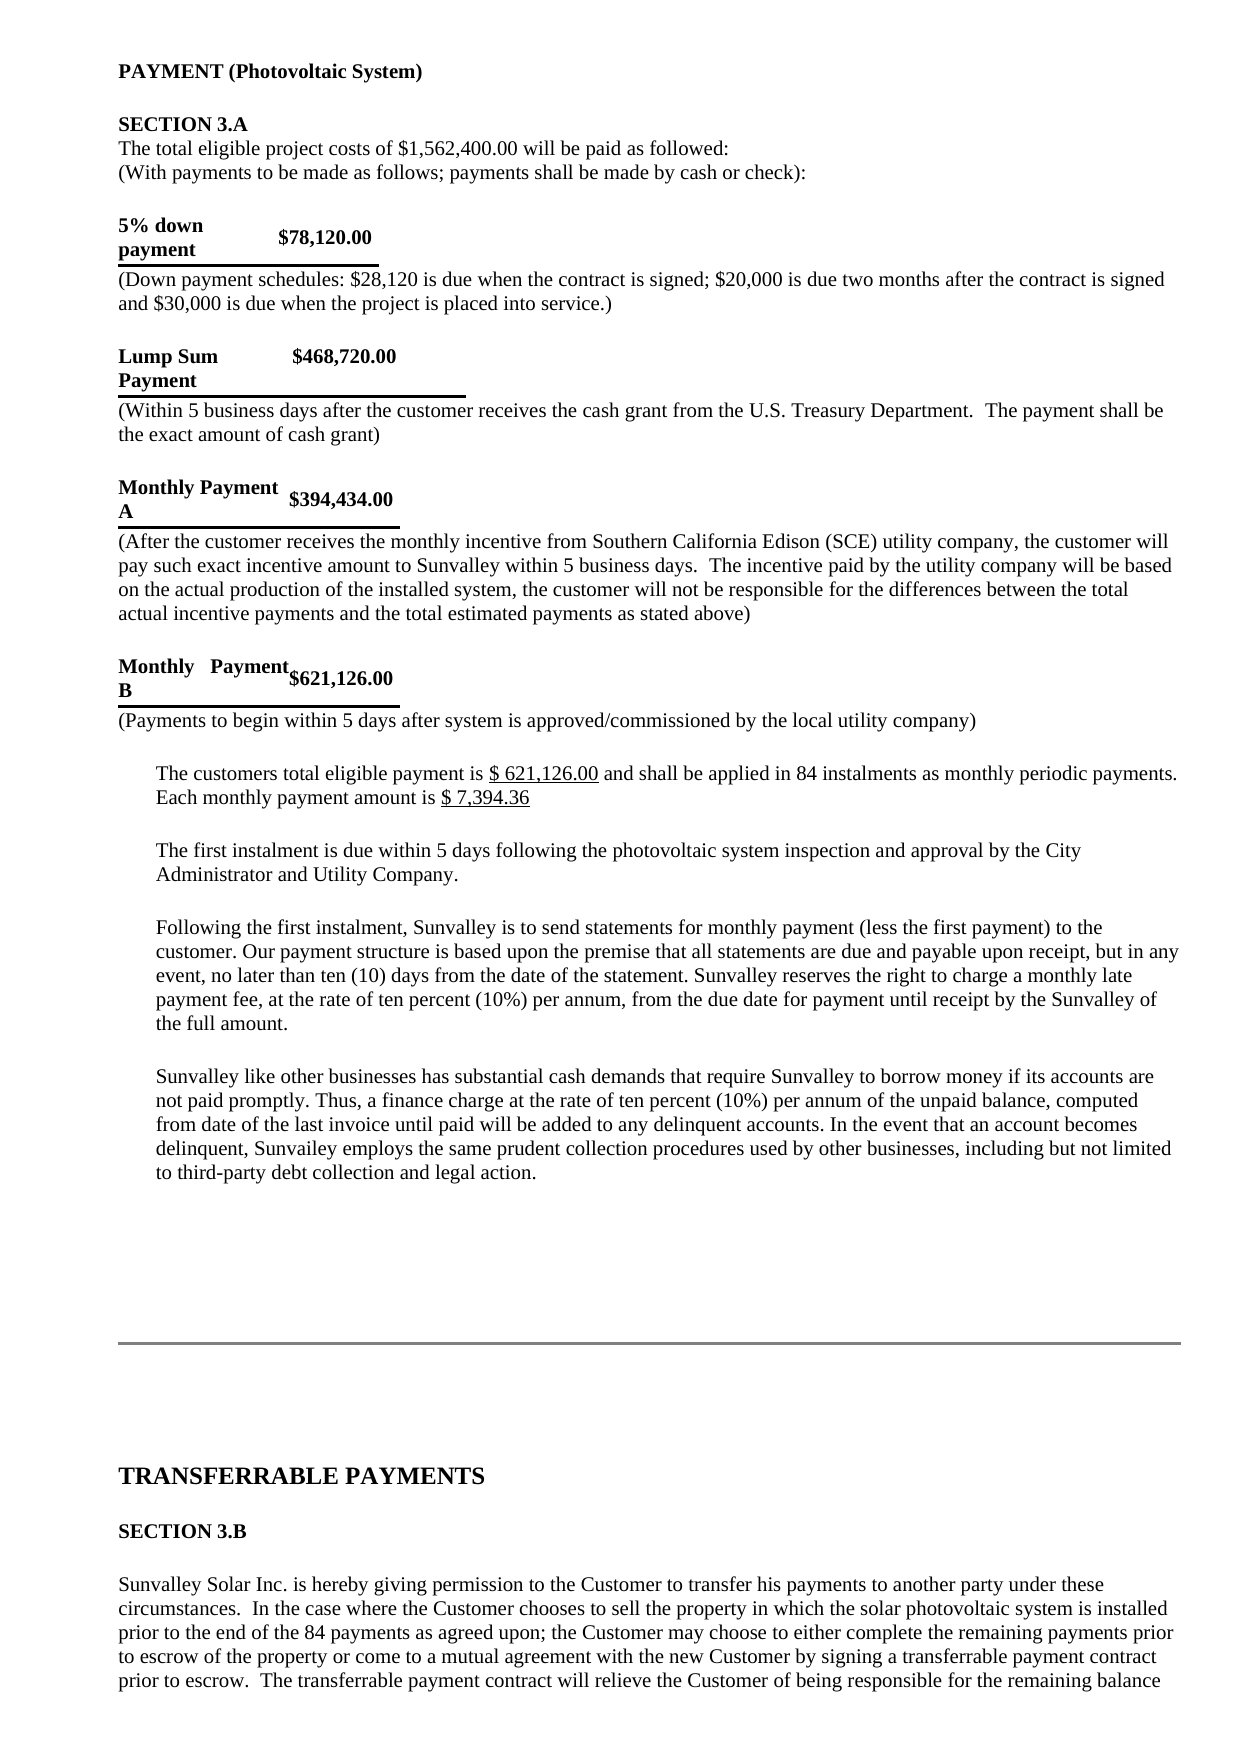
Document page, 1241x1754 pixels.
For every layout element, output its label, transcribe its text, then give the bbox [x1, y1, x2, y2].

text SECTION 3.A [118, 112, 1181, 136]
text TRANSFERRABLE PAYMENTS [118, 1461, 1181, 1490]
table_header $394,434.00 [289, 475, 400, 526]
text SECTION 3.B [118, 1519, 1181, 1543]
text Sunvalley like other businesses has substantial cash demands that require Sunvalley to borrow money if its accounts are not paid promptly. Thus, a finance charge at the rate of ten percent (10%) per annum of the unpaid balance, computed from date of the last invoice until paid will be added to any delinquent accounts. In the event that an account becomes delinquent, Sunvailey employs the same prudent collection procedures used by other businesses, including but not limited to third-party debt collection and legal action. [156, 1064, 1181, 1184]
table_header $621,126.00 [289, 654, 400, 705]
table_header $468,720.00 [292, 344, 466, 395]
table_header Lump Sum Payment [118, 344, 292, 395]
text (Payments to begin within 5 days after system is approved/commissioned by the local utility company) [118, 708, 1181, 732]
text (After the customer receives the monthly incentive from Southern California Edison (SCE) utility company, the customer will pay such exact incentive amount to Sunvalley within 5 business days. The incentive paid by the utility company will be based on the actual production of the installed system, the customer will not be responsible for the differences between the total actual incentive payments and the total estimated payments as stated above) [118, 529, 1181, 625]
text The total eligible project costs of $1,562,400.00 will be paid as followed: [118, 136, 1181, 160]
text PAYMENT (Photovoltaic System) [118, 59, 1181, 83]
text (Down payment schedules: $28,120 is due when the contract is signed; $20,000 is due two months after the contract is signed and $30,000 is due when the project is placed into service.) [118, 267, 1181, 315]
text The customers total eligible payment is $ 621,126.00 and shall be applied in 84 instalments as monthly periodic payments. Each monthly payment amount is $ 7,394.36 [156, 761, 1181, 809]
table_header $78,120.00 [278, 213, 378, 264]
table_header Monthly Payment B [118, 654, 289, 705]
text Following the first instalment, Sunvalley is to send statements for monthly payment (less the first payment) to the customer. Our payment structure is based upon the premise that all statements are due and payable upon receipt, but in any event, no later than ten (10) days from the date of the statement. Sunvalley reserves the right to charge a monthly late payment fee, at the rate of ten percent (10%) per annum, from the due date for payment until receipt by the Sunvalley of the full amount. [156, 915, 1181, 1035]
text The first instalment is due within 5 days following the photovoltaic system inspection and approval by the City Administrator and Utility Company. [156, 838, 1181, 886]
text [118, 1571, 1181, 1692]
table_header Monthly Payment A [118, 475, 289, 526]
text (With payments to be made as follows; payments shall be made by cash or check): [118, 160, 1181, 184]
table_header 5% down payment [118, 213, 278, 264]
text (Within 5 business days after the customer receives the cash grant from the U.S. Treasury Department. The payment shall be the exact amount of cash grant) [118, 398, 1181, 446]
